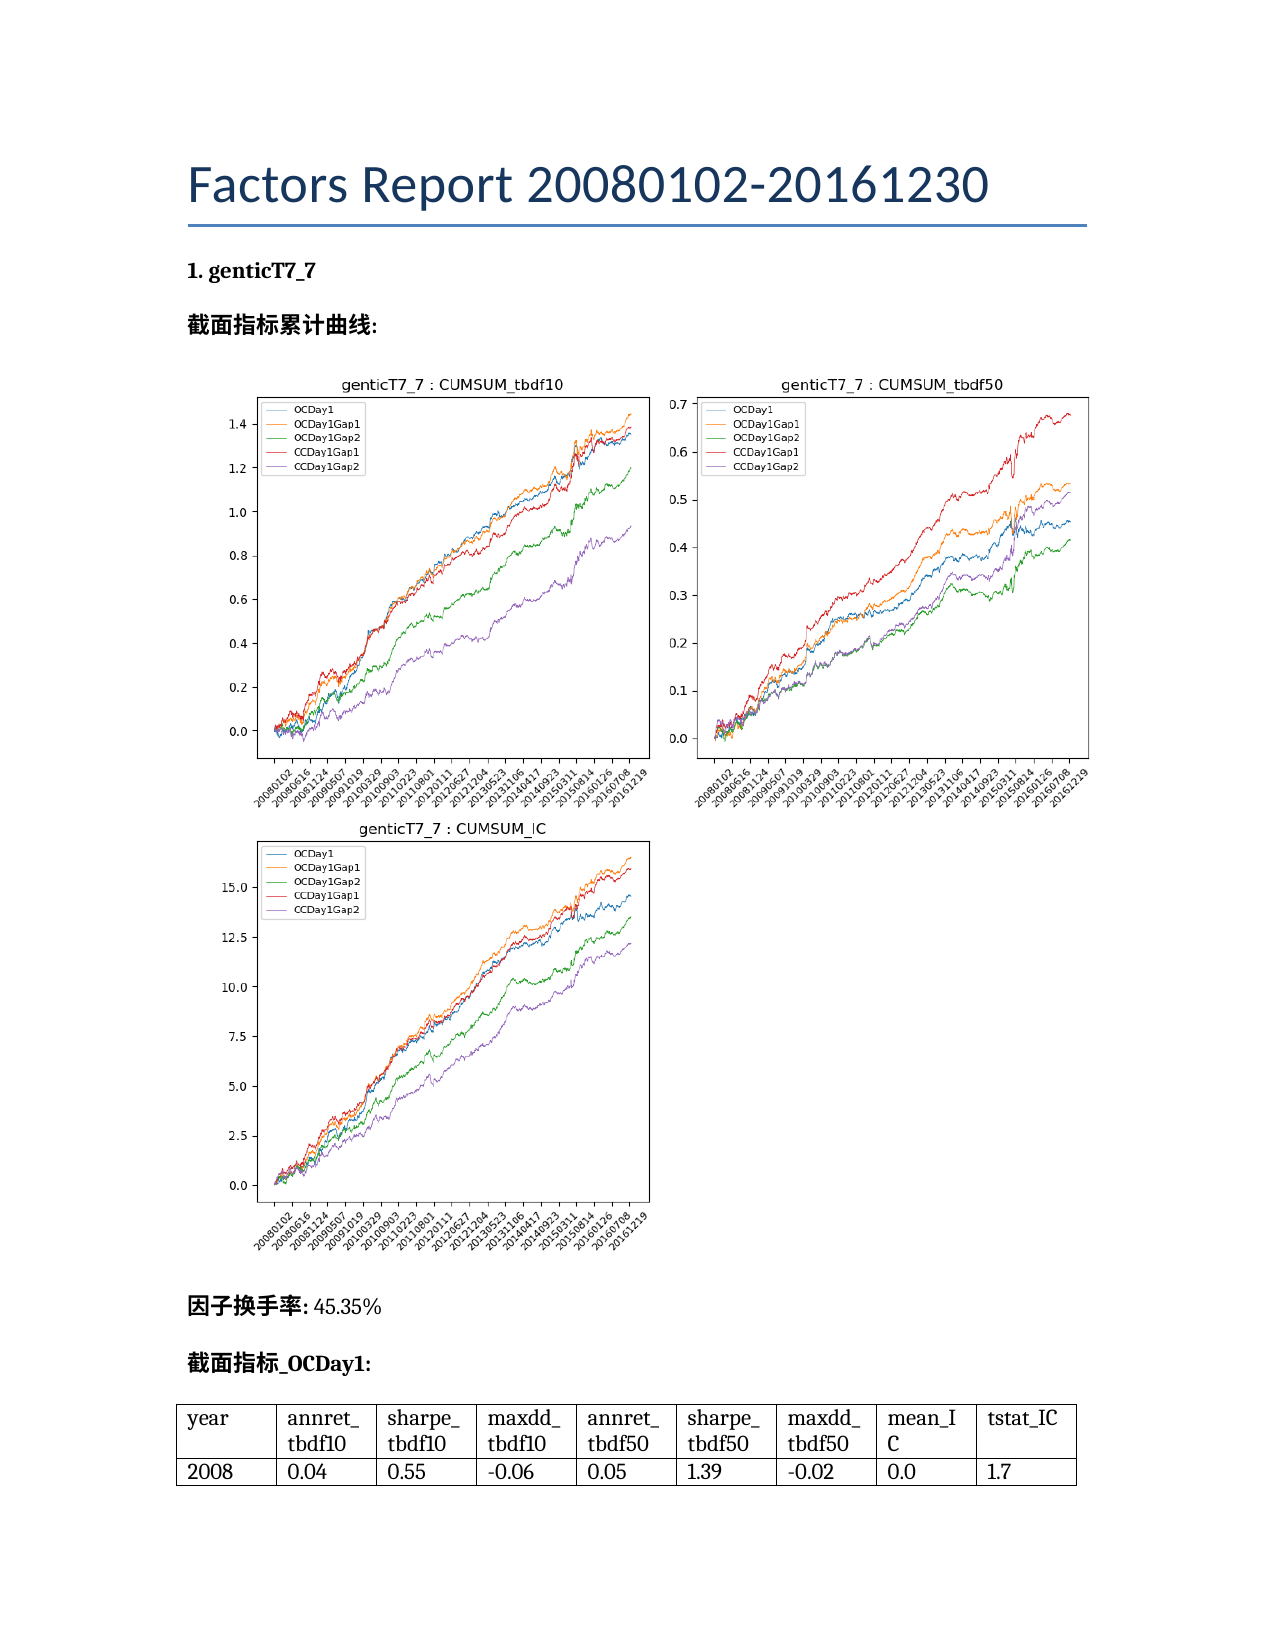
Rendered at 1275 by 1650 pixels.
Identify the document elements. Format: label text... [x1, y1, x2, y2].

table_cell 2008 [177, 1459, 276, 1485]
table_cell 0.04 [277, 1459, 376, 1485]
table_header maxdd_tbdf50 [777, 1405, 876, 1458]
text 1. genticT7_7 [187, 258, 1087, 284]
table_cell 0.05 [577, 1459, 676, 1485]
table_header maxdd_tbdf10 [477, 1405, 576, 1458]
table_header annret_tbdf10 [277, 1405, 376, 1458]
table_cell -0.06 [477, 1459, 576, 1485]
table_header sharpe_tbdf50 [677, 1405, 776, 1458]
table_cell 0.0 [877, 1459, 976, 1485]
table_header tstat_IC [977, 1405, 1076, 1458]
text 因子换手率: 45.35% [187, 1290, 1087, 1322]
table_header sharpe_tbdf10 [377, 1405, 476, 1458]
text 截面指标_OCDay1: [187, 1347, 1087, 1378]
table_header annret_tbdf50 [577, 1405, 676, 1458]
table_cell 0.55 [377, 1459, 476, 1485]
table_cell 1.39 [677, 1459, 776, 1485]
table_header year [177, 1405, 276, 1458]
table_cell 1.7 [977, 1459, 1076, 1485]
table_cell -0.02 [777, 1459, 876, 1485]
picture [206, 365, 1107, 1266]
text 截面指标累计曲线: [187, 309, 1087, 340]
title Factors Report 20080102-20161230 [187, 150, 1087, 227]
table_header mean_IC [877, 1405, 976, 1458]
